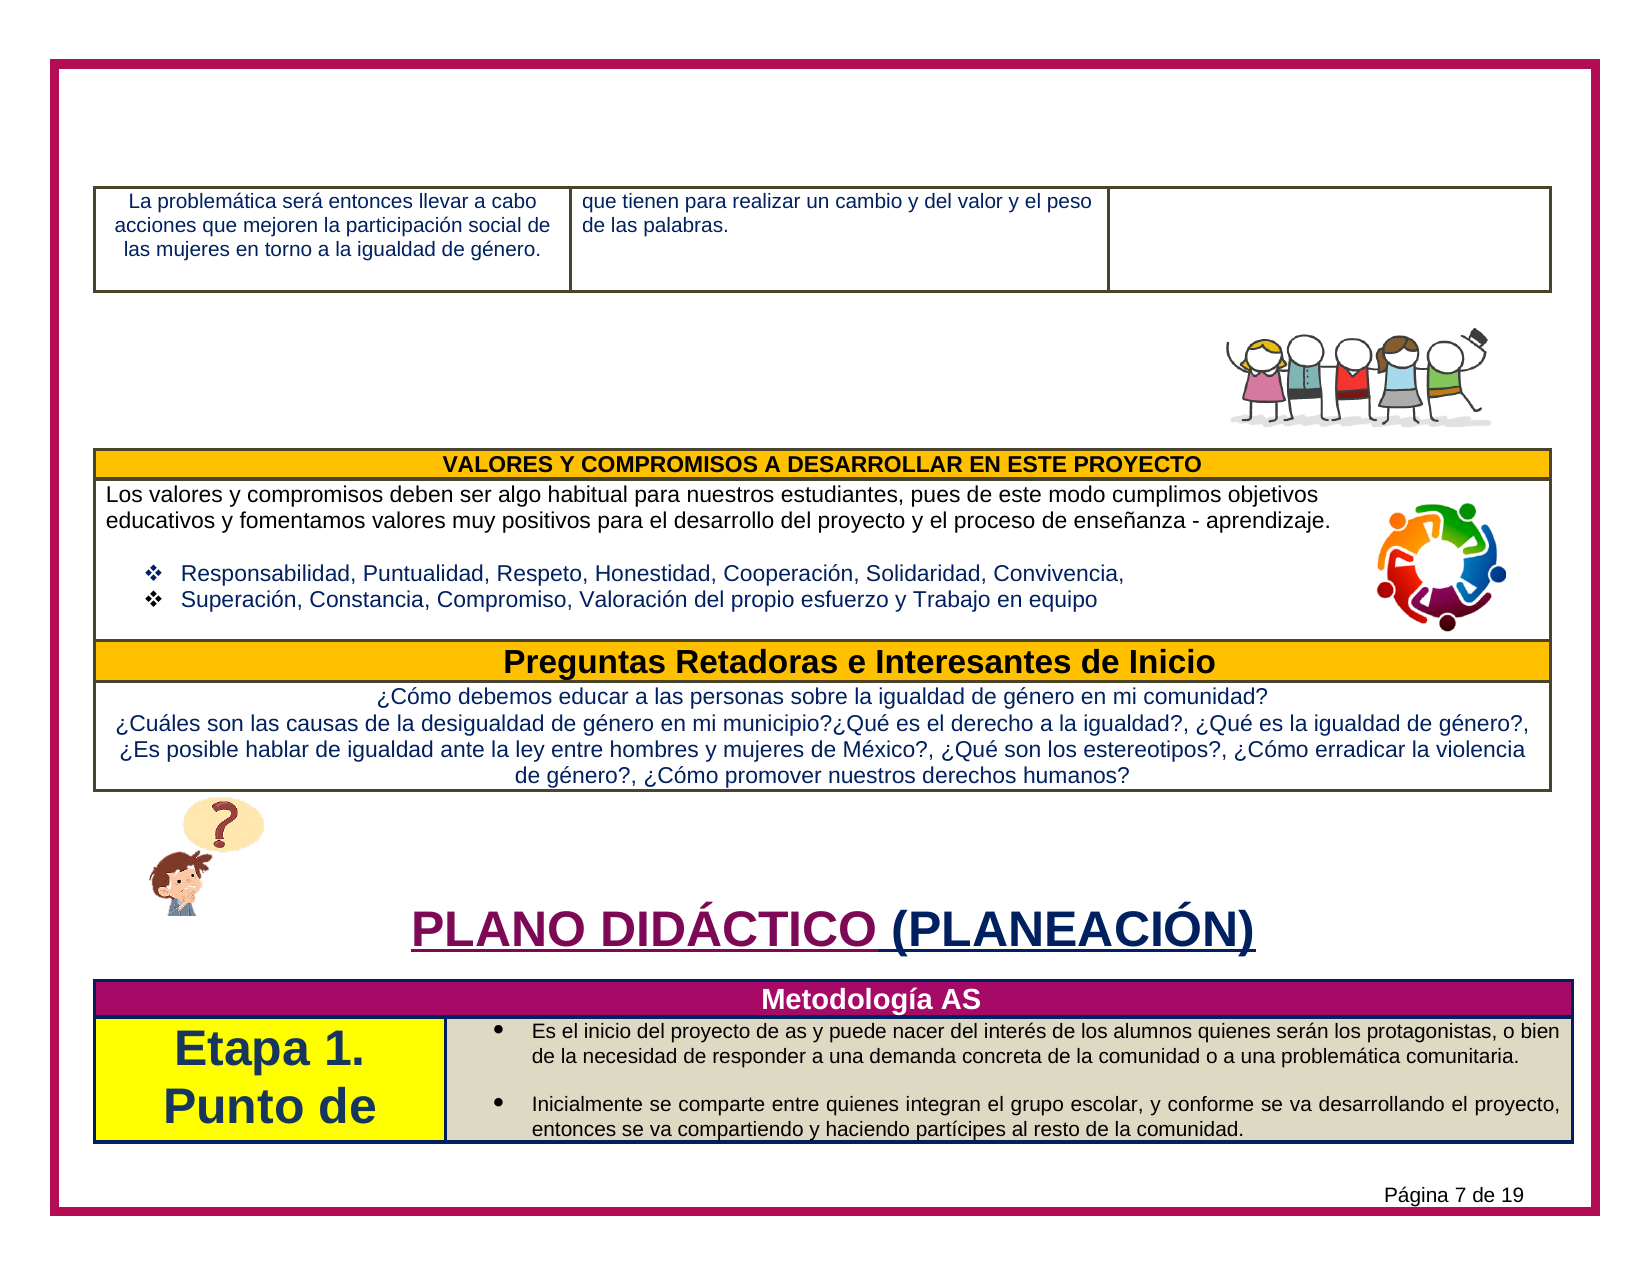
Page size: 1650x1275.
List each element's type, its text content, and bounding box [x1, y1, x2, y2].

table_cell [447, 1019, 1571, 1140]
table_cell Preguntas Retadoras e Interesantes de Inicio [96, 642, 1549, 680]
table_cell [96, 189, 569, 290]
table_header VALORES Y COMPROMISOS A DESARROLLAR EN ESTE PROYECTO [96, 451, 1549, 477]
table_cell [1110, 189, 1549, 290]
table_cell ¿Cómo debemos educar a las personas sobre la igualdad de género en mi comunidad? ¿Cuáles son las causas de la desigualdad de género en mi municipio?¿Qué es el derecho a la igualdad?, ¿Qué es la igualdad de género?, ¿Es posible hablar de igualdad ante la ley entre hombres y mujeres de México?, ¿Qué son los estereotipos?, ¿Cómo erradicar la violencia de género?, ¿Cómo promover nuestros derechos humanos? [96, 683, 1549, 789]
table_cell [96, 1019, 444, 1140]
table_header Metodología AS [96, 982, 1571, 1015]
picture [1376, 502, 1507, 632]
text PLANO DIDÁCTICO (PLANEACIÓN) [106, 900, 1561, 957]
table_cell Los valores y compromisos deben ser algo habitual para nuestros estudiantes, pues de este modo cumplimos objetivos educativos y fomentamos valores muy positivos para el desarrollo del proyecto y el proceso de enseñanza - aprendizaje. Responsabilidad, Puntualidad, Respeto, Honestidad, Cooperación, Solidaridad, Convivencia, Superación, Constancia, Compromiso, Valoración del propio esfuerzo y Trabajo en equipo [96, 481, 1549, 639]
picture [1198, 299, 1502, 448]
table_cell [572, 189, 1107, 290]
picture [145, 793, 268, 916]
